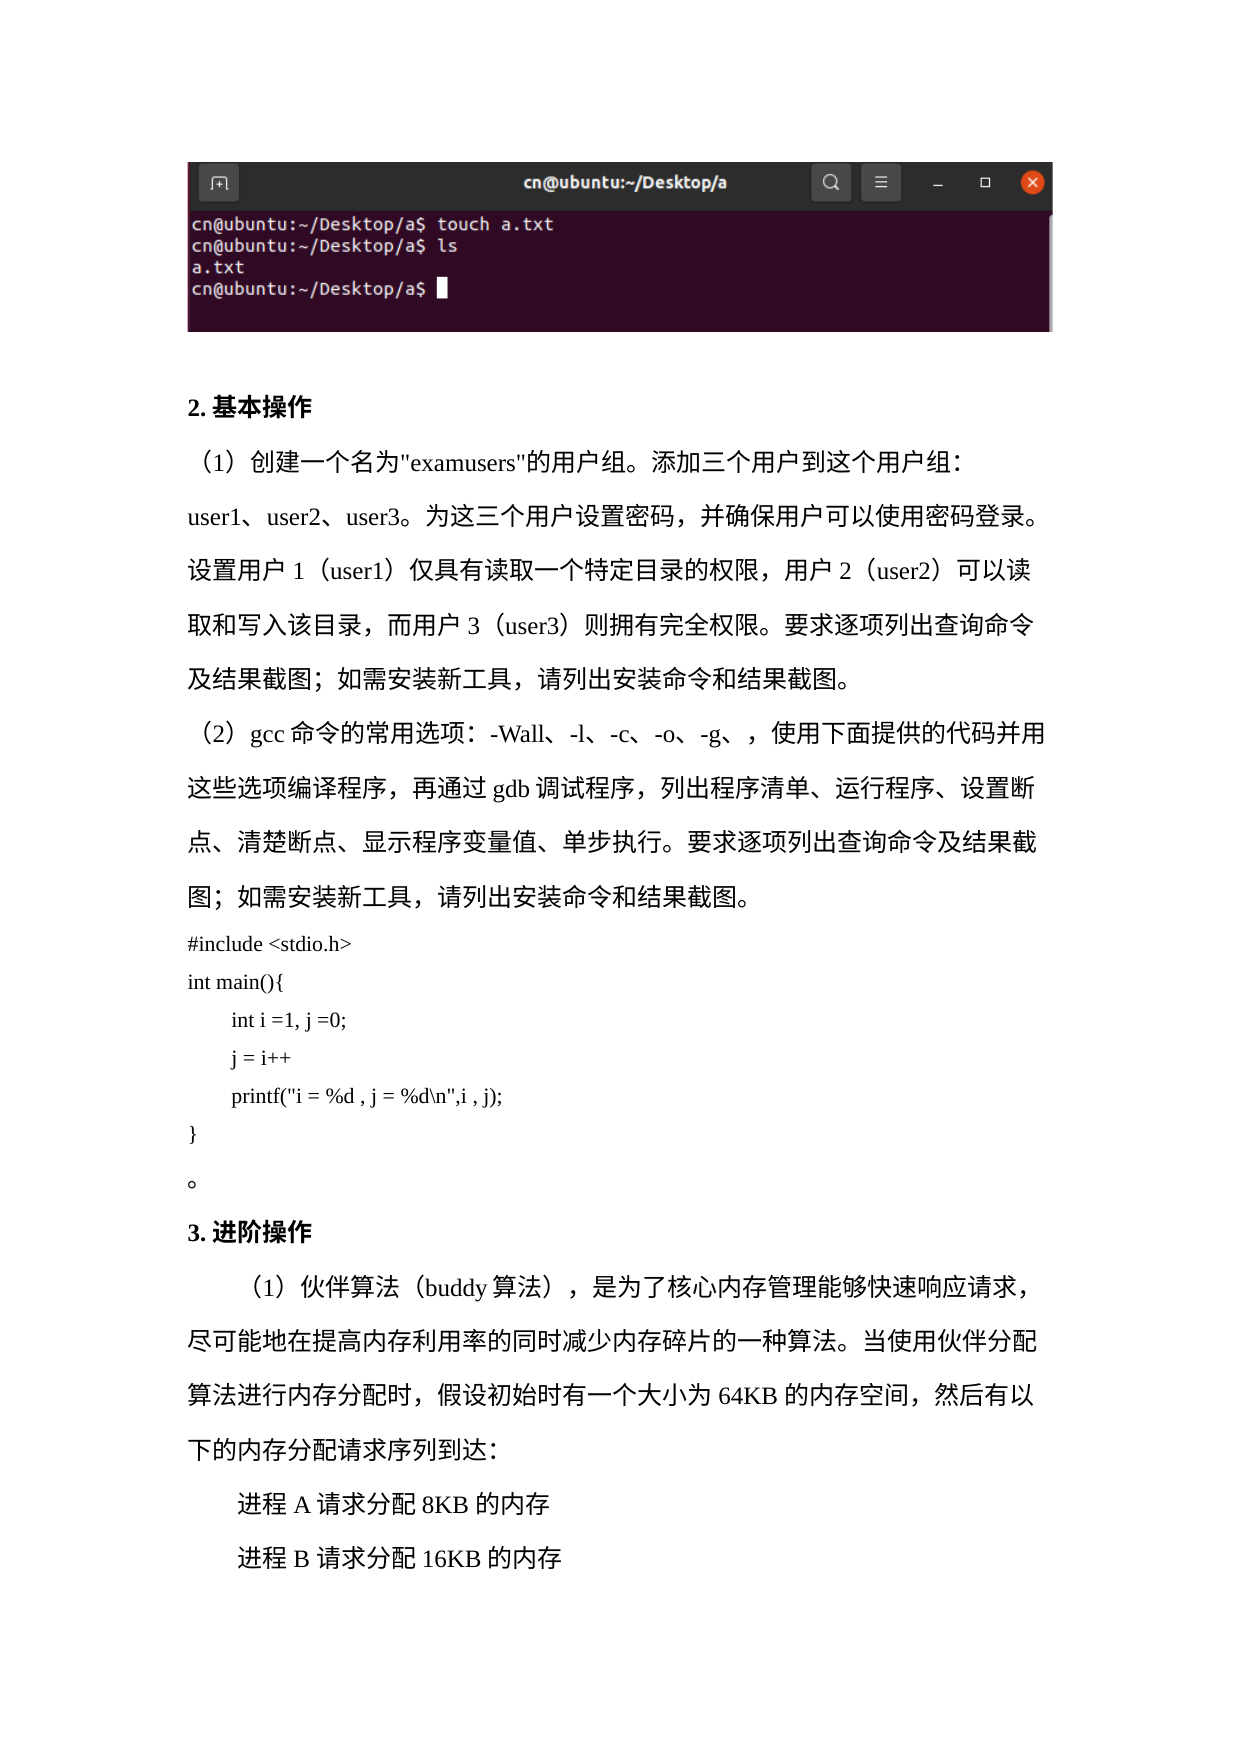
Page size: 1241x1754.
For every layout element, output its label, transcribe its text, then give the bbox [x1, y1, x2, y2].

text 。 [187, 1158, 1053, 1194]
picture [187, 162, 1053, 332]
text printf("i = %d , j = %d\n",i , j); [187, 1083, 1053, 1108]
text int main(){ [187, 969, 1053, 994]
text 进程 B 请求分配 16KB 的内存 [187, 1539, 1053, 1575]
text 2. 基本操作 [187, 388, 1053, 424]
text （1）创建一个名为"examusers"的用户组。添加三个用户到这个用户组：user1、user2、user3。为这三个用户设置密码，并确保用户可以使用密码登录。设置用户1（user1）仅具有读取一个特定目录的权限，用户2（user2）可以读取和写入该目录，而用户3（user3）则拥有完全权限。要求逐项列出查询命令及结果截图；如需安装新工具，请列出安装命令和结果截图。 [187, 442, 1053, 696]
text int i =1, j =0; [187, 1007, 1053, 1032]
text } [187, 1121, 1053, 1146]
text j = i++ [187, 1045, 1053, 1070]
text 进程 A 请求分配 8KB 的内存 [187, 1484, 1053, 1521]
text 3. 进阶操作 [187, 1213, 1053, 1249]
text （2）gcc命令的常用选项：-Wall、-l、-c、-o、-g、，使用下面提供的代码并用这些选项编译程序，再通过gdb调试程序，列出程序清单、运行程序、设置断点、清楚断点、显示程序变量值、单步执行。要求逐项列出查询命令及结果截图；如需安装新工具，请列出安装命令和结果截图。 [187, 714, 1053, 913]
text （1）伙伴算法（buddy算法），是为了核心内存管理能够快速响应请求，尽可能地在提高内存利用率的同时减少内存碎片的一种算法。当使用伙伴分配算法进行内存分配时，假设初始时有一个大小为 64KB 的内存空间，然后有以下的内存分配请求序列到达： [187, 1267, 1053, 1466]
text #include <stdio.h> [187, 931, 1053, 957]
